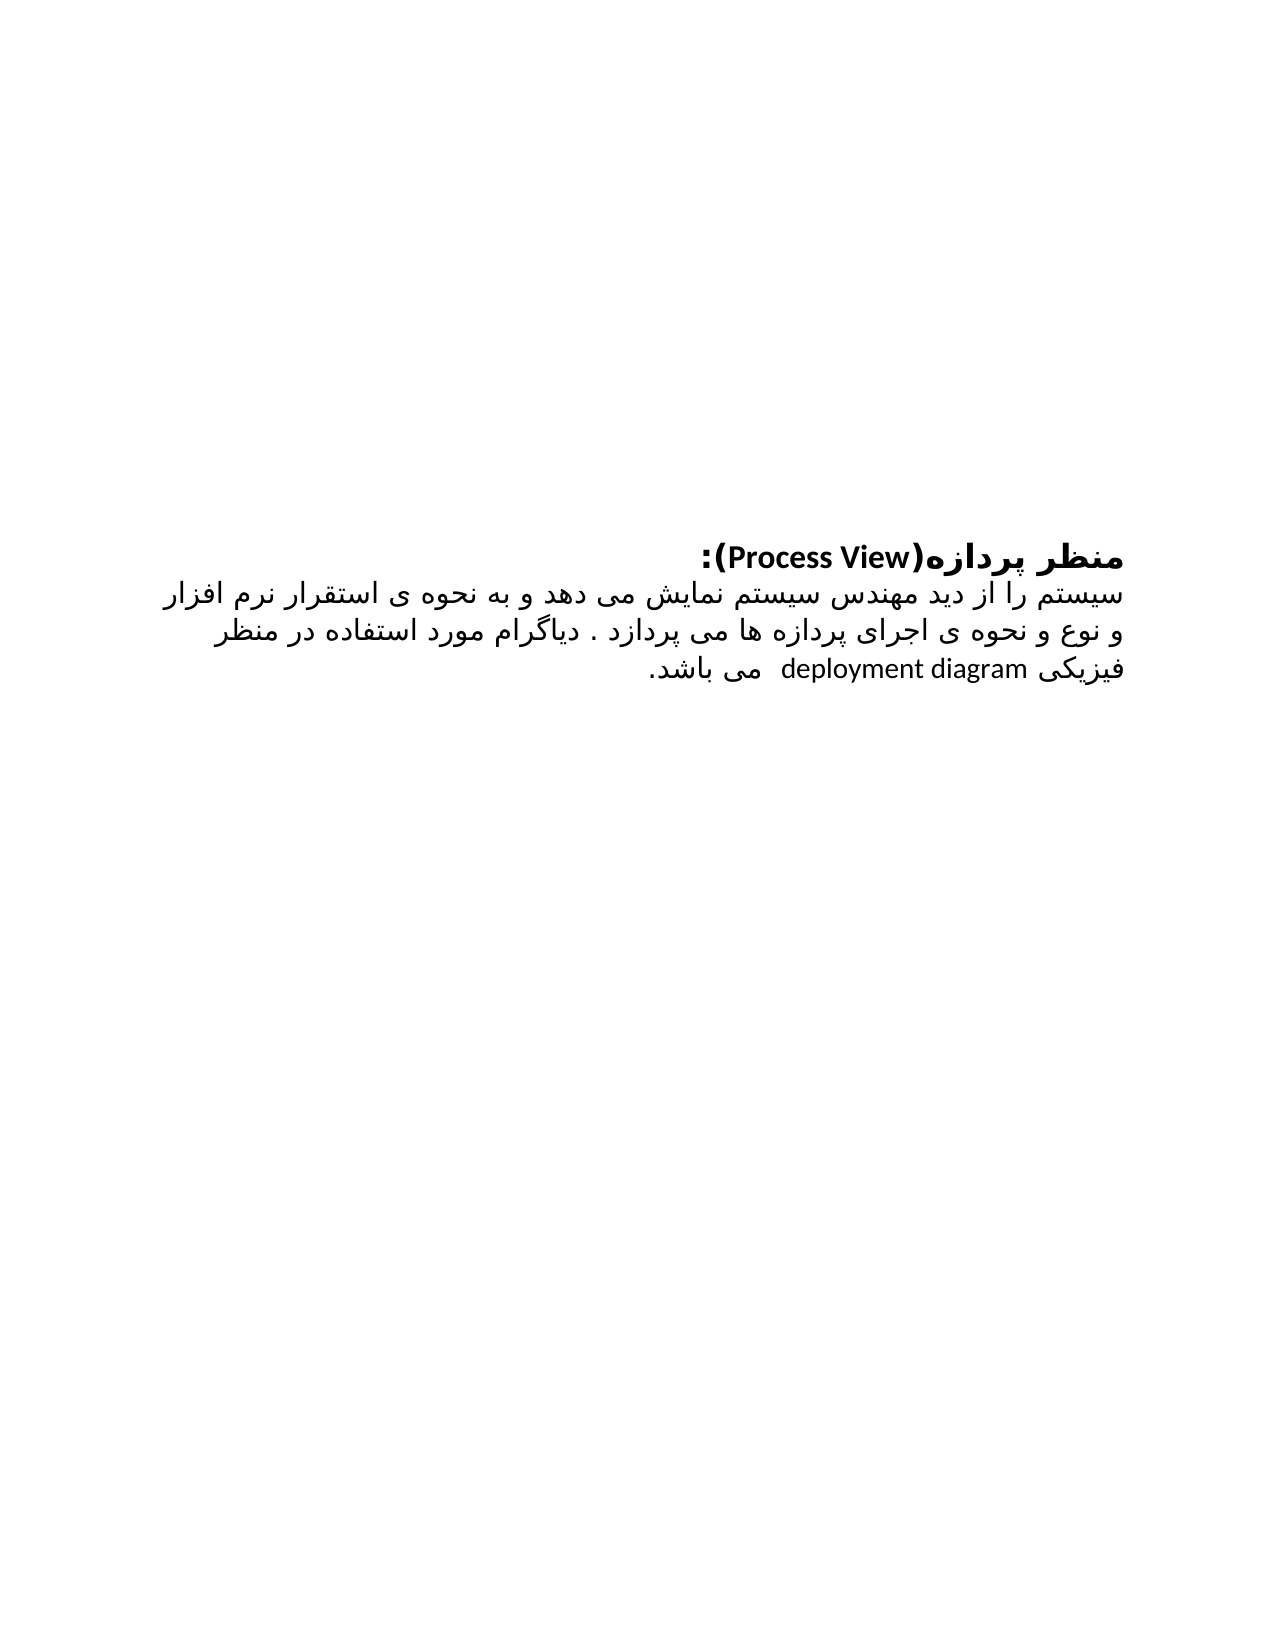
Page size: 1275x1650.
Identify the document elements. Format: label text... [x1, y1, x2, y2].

text سیستم را از دید مهندس سیستم نمایش می دهد و به نحوه ی استقرار نرم افزار و نوع و نحوه ی اجرای پردازه ها می پردازد . دیاگرام مورد استفاده در منظر فیزیکی deployment diagram می باشد. [150, 576, 1125, 685]
text منظر پردازه(Process View): [150, 536, 1125, 576]
